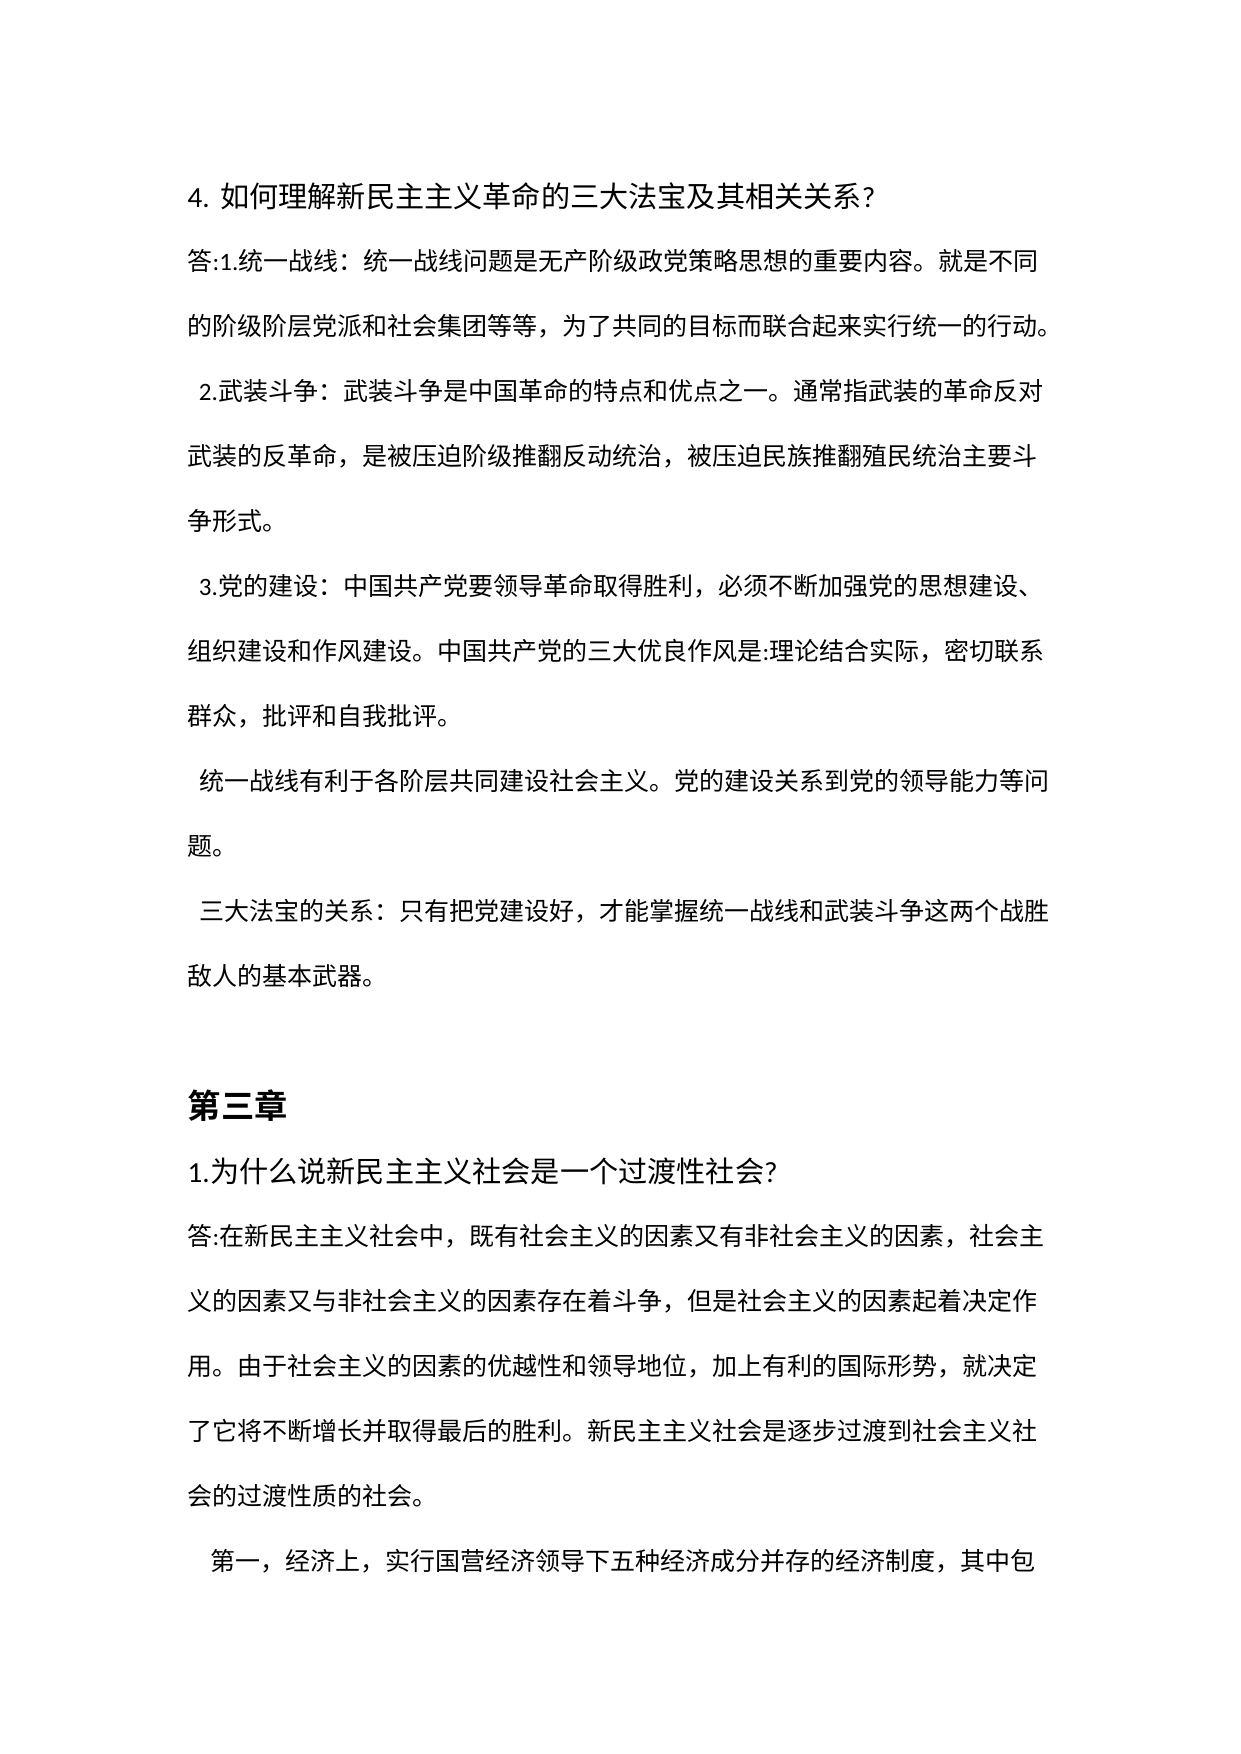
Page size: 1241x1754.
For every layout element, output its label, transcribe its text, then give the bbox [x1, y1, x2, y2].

text 答:在新民主主义社会中，既有社会主义的因素又有非社会主义的因素，社会主义的因素又与非社会主义的因素存在着斗争，但是社会主义的因素起着决定作用。由于社会主义的因素的优越性和领导地位，加上有利的国际形势，就决定了它将不断增长并取得最后的胜利。新民主主义社会是逐步过渡到社会主义社会的过渡性质的社会。 [187, 1202, 1053, 1527]
text 第三章 [187, 1072, 1053, 1137]
text 答:1.统一战线：统一战线问题是无产阶级政党策略思想的重要内容。就是不同的阶级阶层党派和社会集团等等，为了共同的目标而联合起来实行统一的行动。 [187, 227, 1053, 357]
text 1.为什么说新民主主义社会是一个过渡性社会? [187, 1137, 1053, 1202]
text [187, 1527, 1053, 1592]
list 如何理解新民主主义革命的三大法宝及其相关关系? [187, 162, 1053, 227]
text 2.武装斗争：武装斗争是中国革命的特点和优点之一。通常指武装的革命反对武装的反革命，是被压迫阶级推翻反动统治，被压迫民族推翻殖民统治主要斗争形式。 [187, 357, 1053, 552]
text 三大法宝的关系：只有把党建设好，才能掌握统一战线和武装斗争这两个战胜敌人的基本武器。 [187, 877, 1053, 1007]
text 3.党的建设：中国共产党要领导革命取得胜利，必须不断加强党的思想建设、组织建设和作风建设。中国共产党的三大优良作风是:理论结合实际，密切联系群众，批评和自我批评。 [187, 552, 1053, 747]
text 统一战线有利于各阶层共同建设社会主义。党的建设关系到党的领导能力等问题。 [187, 747, 1053, 877]
